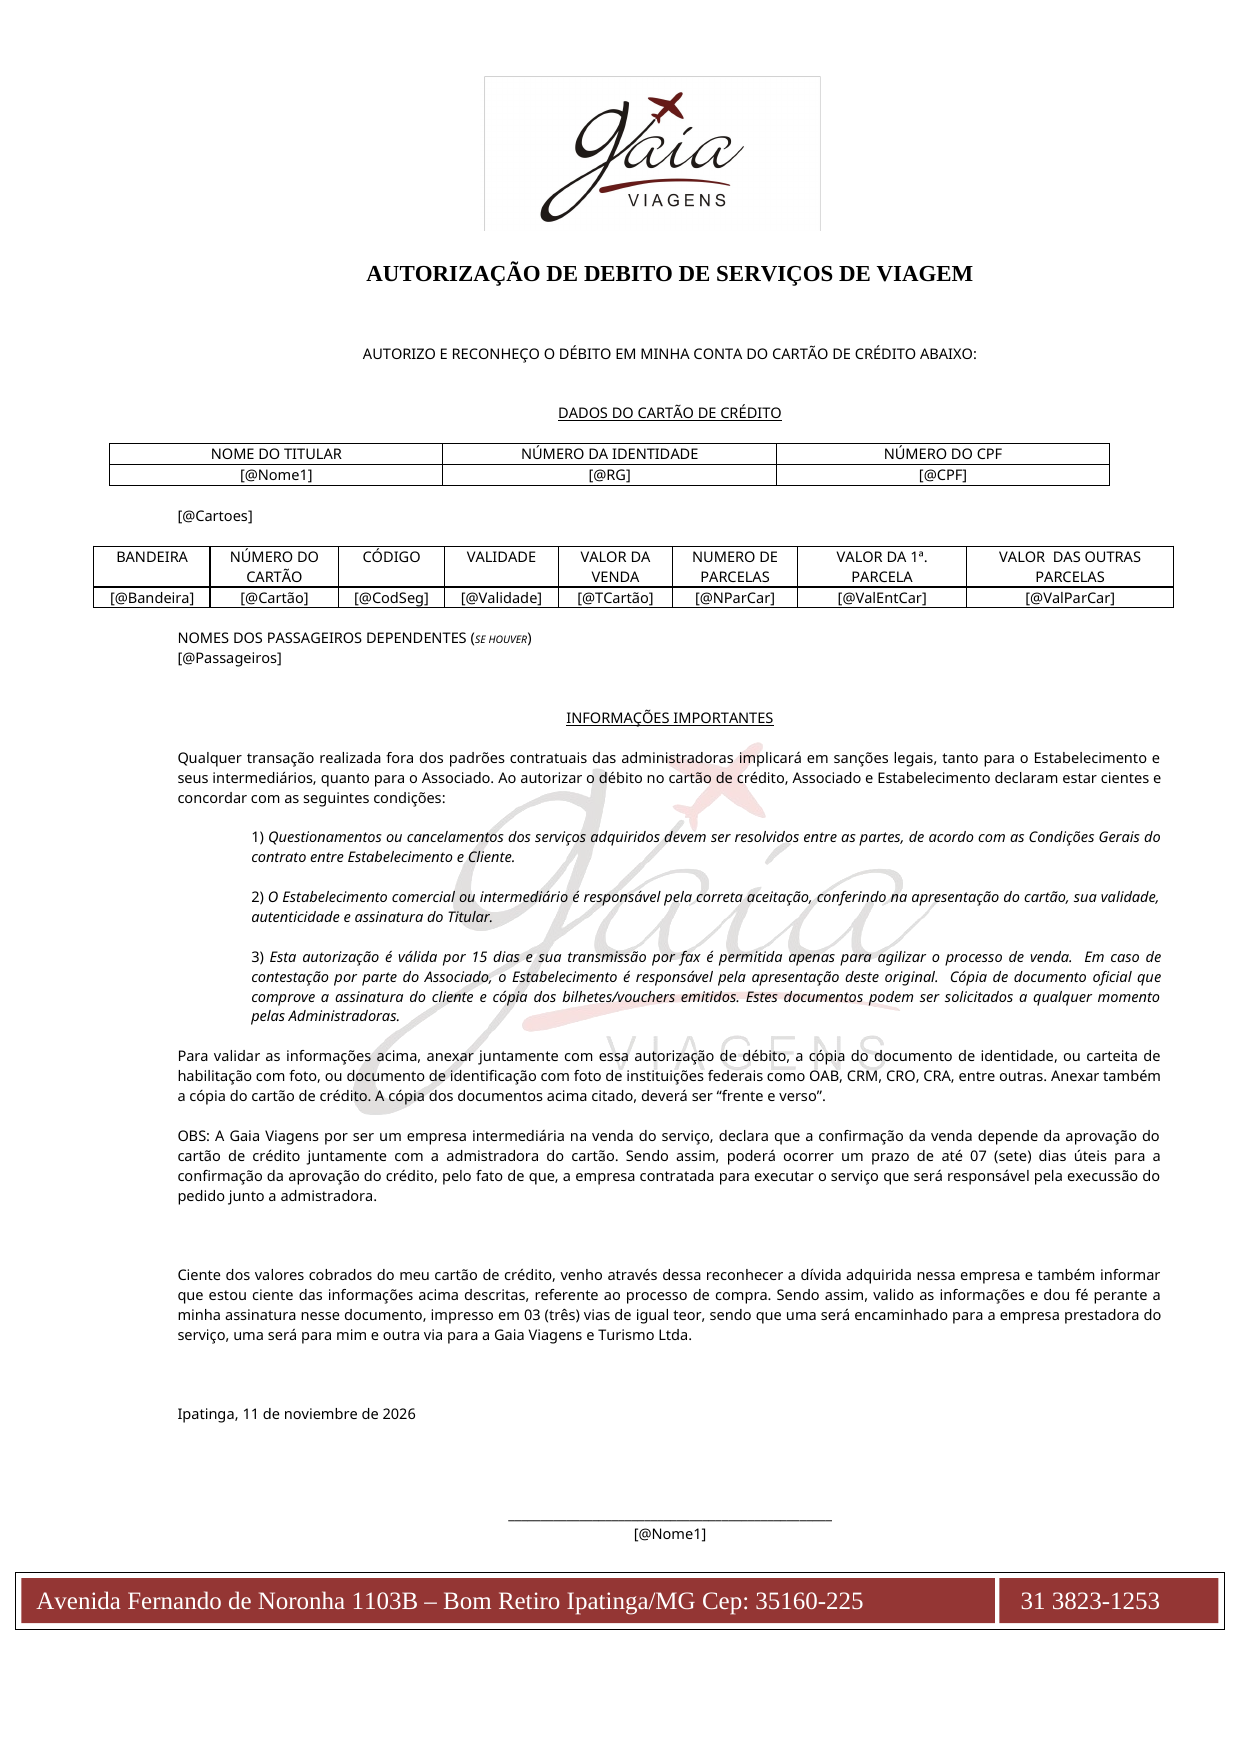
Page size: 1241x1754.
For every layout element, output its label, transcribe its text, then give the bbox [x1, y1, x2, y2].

text DADOS DO CARTÃO DE CRÉDITO [177, 403, 1162, 423]
table_cell [@ValParCar] [967, 588, 1173, 607]
text [@Passageiros] [177, 648, 1162, 668]
text Para validar as informações acima, anexar juntamente com essa autorização de débito, a cópia do documento de identidade, ou carteita de habilitação com foto, ou documento de identificação com foto de instituições federais como OAB, CRM, CRO, CRA, entre outras. Anexar também a cópia do cartão de crédito. A cópia dos documentos acima citado, deverá ser “frente e verso”. [177, 1046, 1162, 1106]
picture [480, 76, 821, 231]
text 2) O Estabelecimento comercial ou intermediário é responsável pela correta aceitação, conferindo na apresentação do cartão, sua validade, autenticidade e assinatura do Titular. [251, 887, 1162, 927]
table_header NÚMERO DA IDENTIDADE [443, 444, 776, 464]
text Autorizo e reconheço o débito em minha conta do cartão de crédito abaixo: [177, 343, 1162, 363]
table_cell [@CodSeg] [339, 588, 444, 607]
table_cell [@ValEntCar] [798, 588, 966, 607]
table_header NUMERO DE PARCELAS [673, 547, 797, 586]
table_cell [@NParCar] [673, 588, 797, 607]
text INFORMAÇÕES IMPORTANTES [177, 708, 1162, 728]
table_cell [@Validade] [445, 588, 558, 607]
text __________________________________________________ [177, 1504, 1162, 1523]
text 1) Questionamentos ou cancelamentos dos serviços adquiridos devem ser resolvidos entre as partes, de acordo com as Condições Gerais do contrato entre Estabelecimento e Cliente. [251, 827, 1162, 867]
table_cell [@TCartão] [559, 588, 672, 607]
table_cell [@Nome1] [110, 465, 442, 485]
text Ipatinga, 19 de octubre de 2010 [177, 1404, 1162, 1424]
table_header NÚMERO DO CPF [777, 444, 1109, 464]
table_header BANDEIRA [94, 547, 209, 586]
table_cell [@CPF] [777, 465, 1109, 485]
table_header VALIDADE [445, 547, 558, 586]
table_header CÓDIGO [339, 547, 444, 586]
text [@Cartoes] [177, 506, 1162, 526]
table_cell [@Bandeira] [94, 588, 209, 607]
table_header VALOR DA 1ª. PARCELA [798, 547, 966, 586]
text Qualquer transação realizada fora dos padrões contratuais das administradoras implicará em sanções legais, tanto para o Estabelecimento e seus intermediários, quanto para o Associado. Ao autorizar o débito no cartão de crédito, Associado e Estabelecimento declaram estar cientes e concordar com as seguintes condições: [177, 748, 1162, 807]
table_header VALOR DA VENDA [559, 547, 672, 586]
table_cell [@Cartão] [211, 588, 338, 607]
table_header VALOR DAS OUTRAS PARCELAS [967, 547, 1173, 586]
text AUTORIZAÇÃO DE DEBITO DE SERVIÇOS DE VIAGEM [177, 259, 1162, 286]
table_header NOME DO TITULAR [110, 444, 442, 464]
text [@Nome1] [177, 1523, 1162, 1543]
text OBS: A Gaia Viagens por ser um empresa intermediária na venda do serviço, declara que a confirmação da venda depende da aprovação do cartão de crédito juntamente com a admistradora do cartão. Sendo assim, poderá ocorrer um prazo de até 07 (sete) dias úteis para a confirmação da aprovação do crédito, pelo fato de que, a empresa contratada para executar o serviço que será responsável pela execussão do pedido junto a admistradora. [177, 1126, 1162, 1205]
text NOMES DOS PASSAGEIROS DEPENDENTES (SE HOUVER) [177, 628, 1162, 648]
table_header NÚMERO DO CARTÃO [211, 547, 338, 586]
text Ciente dos valores cobrados do meu cartão de crédito, venho através dessa reconhecer a dívida adquirida nessa empresa e também informar que estou ciente das informações acima descritas, referente ao processo de compra. Sendo assim, valido as informações e dou fé perante a minha assinatura nesse documento, impresso em 03 (três) vias de igual teor, sendo que uma será encaminhado para a empresa prestadora do serviço, uma será para mim e outra via para a Gaia Viagens e Turismo Ltda. [177, 1265, 1162, 1344]
text 3) Esta autorização é válida por 15 dias e sua transmissão por fax é permitida apenas para agilizar o processo de venda. Em caso de contestação por parte do Associado, o Estabelecimento é responsável pela apresentação deste original. Cópia de documento oficial que comprove a assinatura do cliente e cópia dos bilhetes/vouchers emitidos. Estes documentos podem ser solicitados a qualquer momento pelas Administradoras. [251, 947, 1162, 1026]
table_cell [@RG] [443, 465, 776, 485]
